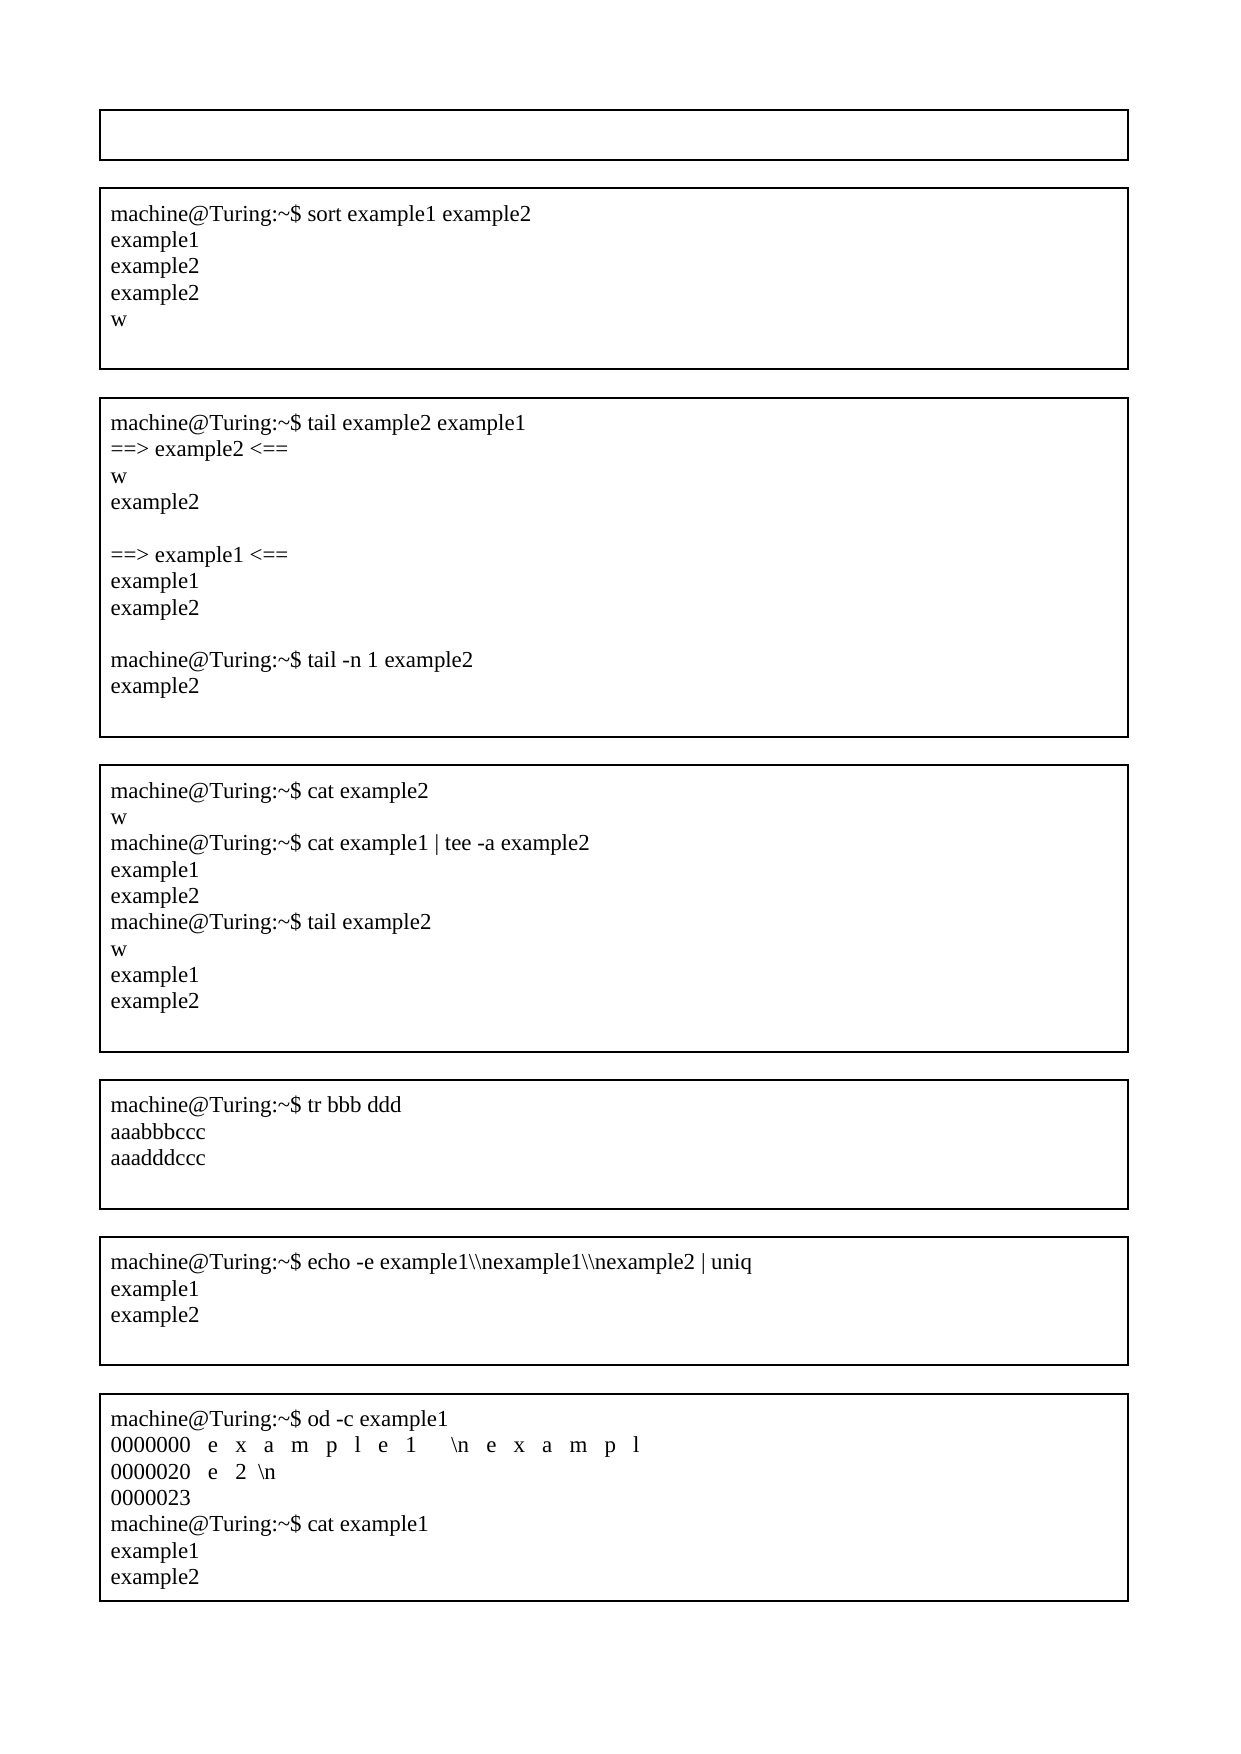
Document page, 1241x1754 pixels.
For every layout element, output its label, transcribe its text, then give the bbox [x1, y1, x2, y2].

table_header machine@Turing:~$ tr bbb ddd aaabbbccc aaadddccc [101, 1081, 1127, 1207]
table_header machine@Turing:~$ cat example2 w machine@Turing:~$ cat example1 | tee -a example2 example1 example2 machine@Turing:~$ tail example2 w example1 example2 [101, 766, 1127, 1051]
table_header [101, 1395, 1127, 1600]
table_header machine@Turing:~$ echo -e example1\\nexample1\\nexample2 | uniq example1 example2 [101, 1238, 1127, 1364]
table_header machine@Turing:~$ sort example1 example2 example1 example2 example2 w [101, 189, 1127, 368]
table_header machine@Turing:~$ tail example2 example1 ==> example2 <== w example2 ==> example1 <== example1 example2 machine@Turing:~$ tail -n 1 example2 example2 [101, 399, 1127, 736]
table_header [101, 111, 1127, 159]
